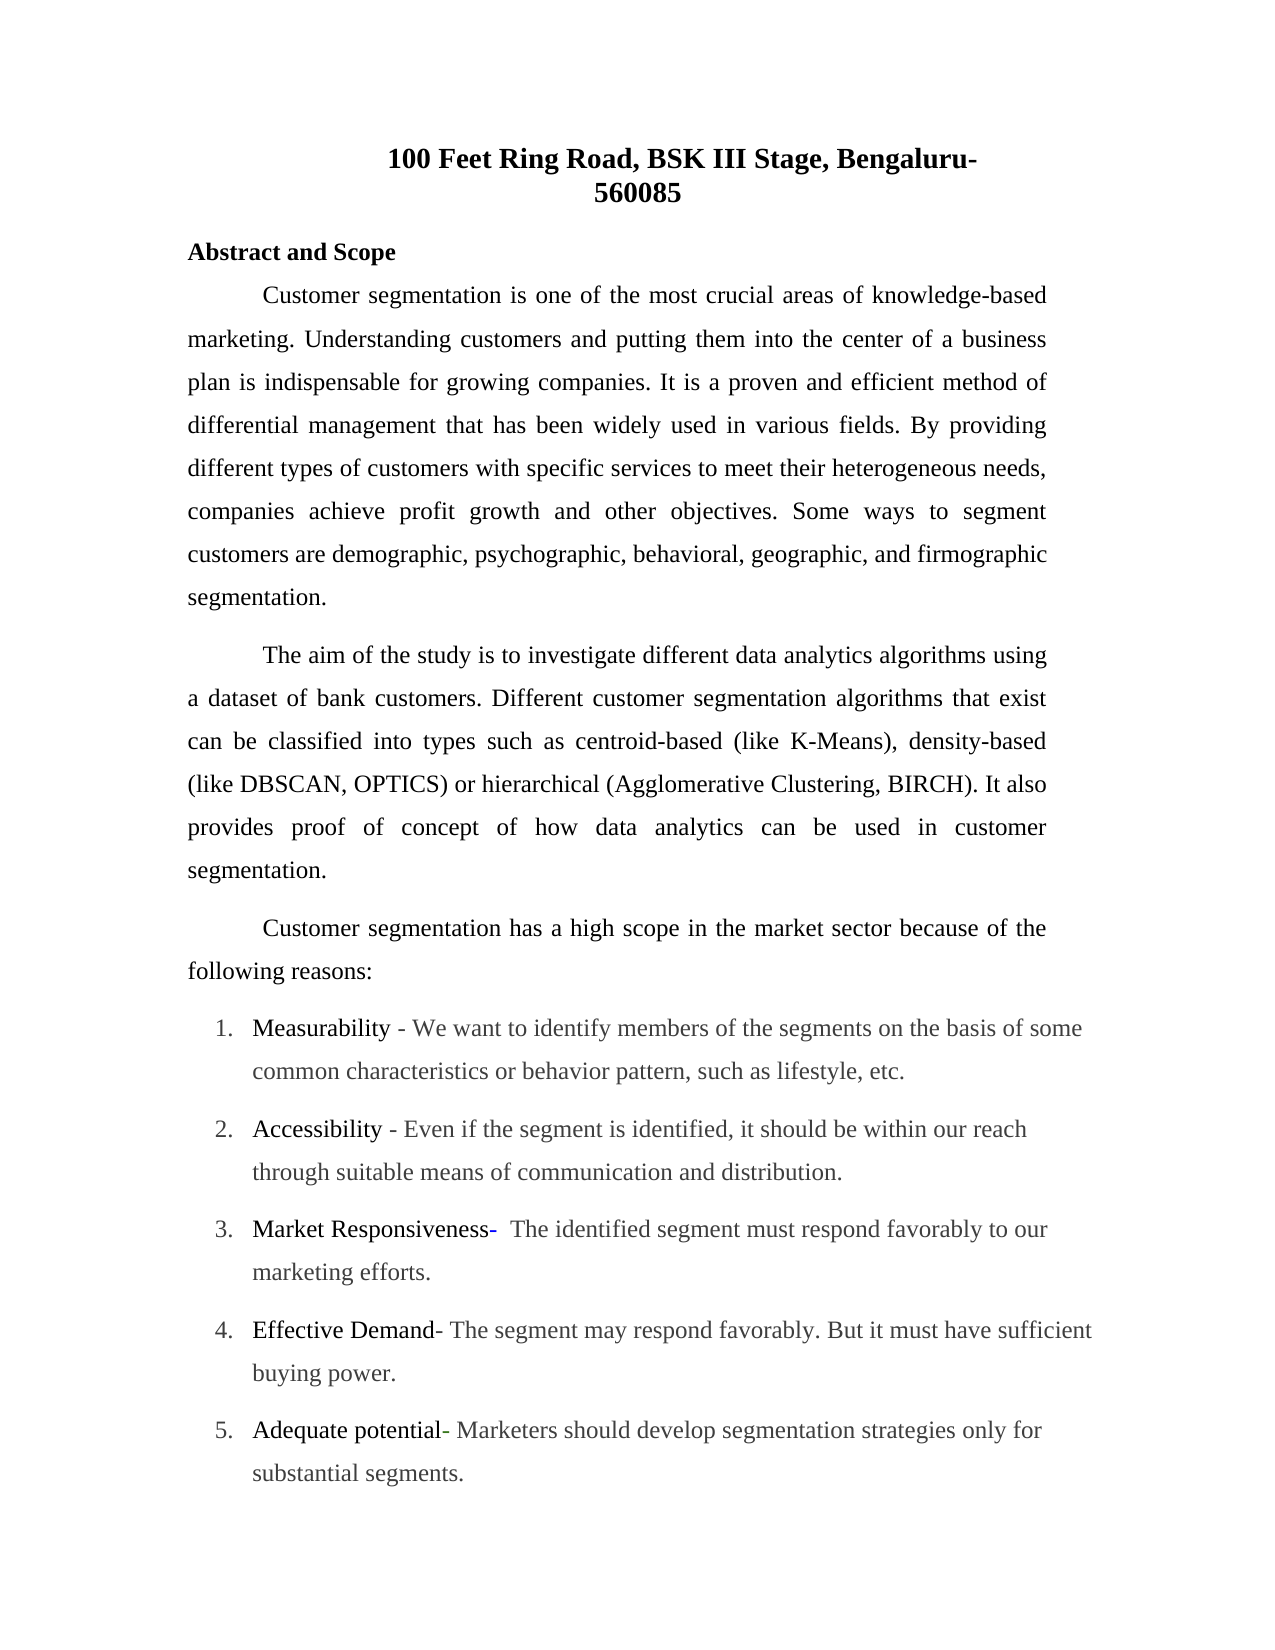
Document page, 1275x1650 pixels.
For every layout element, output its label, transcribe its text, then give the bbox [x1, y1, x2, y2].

subtitle 100 Feet Ring Road, BSK III Stage, Bengaluru-560085 [267, 142, 1008, 209]
text Abstract and Scope [187, 237, 1100, 266]
text Customer segmentation is one of the most crucial areas of knowledge-based marketing. Understanding customers and putting them into the center of a business plan is indispensable for growing companies. It is a proven and efficient method of differential management that has been widely used in various fields. By providing different types of customers with specific services to meet their heterogeneous needs, companies achieve profit growth and other objectives. Some ways to segment customers are demographic, psychographic, behavioral, geographic, and firmographic segmentation. [187, 281, 1048, 611]
list Accessibility - Even if the segment is identified, it should be within our reach through suitable means of communication and distribution. [214, 1114, 1100, 1186]
list Effective Demand- The segment may respond favorably. But it must have sufficient buying power. [214, 1315, 1100, 1387]
list Adequate potential- Marketers should develop segmentation strategies only for substantial segments. [214, 1415, 1100, 1487]
text The aim of the study is to investigate different data analytics algorithms using a dataset of bank customers. Different customer segmentation algorithms that exist can be classified into types such as centroid-based (like K-Means), density-based (like DBSCAN, OPTICS) or hierarchical (Agglomerative Clustering, BIRCH). It also provides proof of concept of how data analytics can be used in customer segmentation. [187, 640, 1048, 884]
list Measurability - We want to identify members of the segments on the basis of some common characteristics or behavior pattern, such as lifestyle, etc. [214, 1013, 1100, 1085]
text Customer segmentation has a high scope in the market sector because of the following reasons: [187, 913, 1048, 985]
list Market Responsiveness- The identified segment must respond favorably to our marketing efforts. [214, 1214, 1100, 1286]
